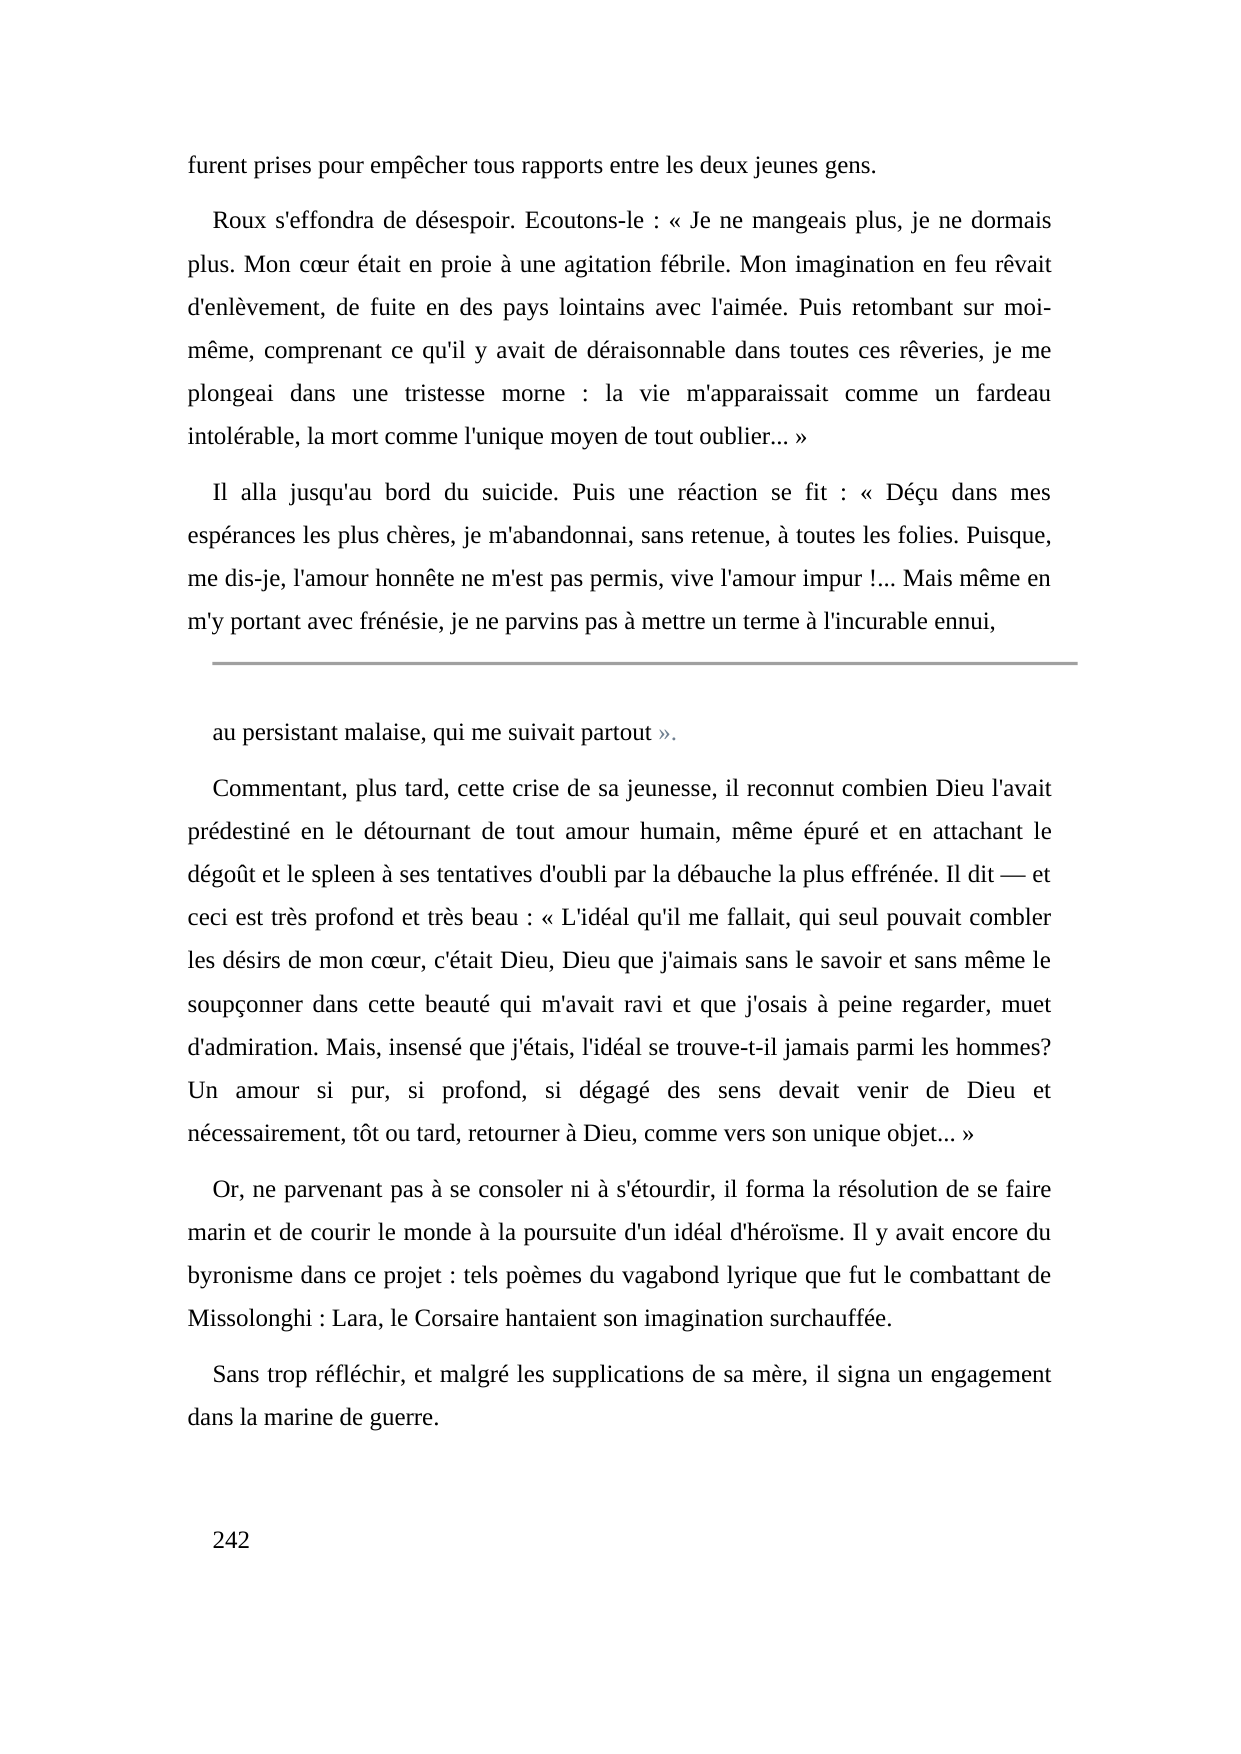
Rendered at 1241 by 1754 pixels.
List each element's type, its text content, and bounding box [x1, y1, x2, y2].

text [187, 150, 1053, 179]
text Roux s'effondra de désespoir. Ecoutons-le : « Je ne mangeais plus, je ne dormais plus. Mon cœur était en proie à une agitation fébrile. Mon imagination en feu rêvait d'enlèvement, de fuite en des pays lointains avec l'aimée. Puis retombant sur moi-même, comprenant ce qu'il y avait de déraisonnable dans toutes ces rêveries, je me plongeai dans une tristesse morne : la vie m'apparaissait comme un fardeau intolérable, la mort comme l'unique moyen de tout oublier... » [187, 206, 1053, 450]
text Il alla jusqu'au bord du suicide. Puis une réaction se fit : « Déçu dans mes espérances les plus chères, je m'abandonnai, sans retenue, à toutes les folies. Puisque, me dis-je, l'amour honnête ne m'est pas permis, vive l'amour impur !... Mais même en m'y portant avec frénésie, je ne parvins pas à mettre un terme à l'incurable ennui, [187, 477, 1053, 635]
text Commentant, plus tard, cette crise de sa jeunesse, il reconnut combien Dieu l'avait prédestiné en le détournant de tout amour humain, même épuré et en attachant le dégoût et le spleen à ses tentatives d'oubli par la débauche la plus effrénée. Il dit — et ceci est très profond et très beau : « L'idéal qu'il me fallait, qui seul pouvait combler les désirs de mon cœur, c'était Dieu, Dieu que j'aimais sans le savoir et sans même le soupçonner dans cette beauté qui m'avait ravi et que j'osais à peine regarder, muet d'admiration. Mais, insensé que j'étais, l'idéal se trouve-t-il jamais parmi les hommes? Un amour si pur, si profond, si dégagé des sens devait venir de Dieu et nécessairement, tôt ou tard, retourner à Dieu, comme vers son unique objet... » [187, 773, 1053, 1147]
text Sans trop réfléchir, et malgré les supplications de sa mère, il signa un engagement dans la marine de guerre. [187, 1359, 1053, 1431]
text Or, ne parvenant pas à se consoler ni à s'étourdir, il forma la résolution de se faire marin et de courir le monde à la poursuite d'un idéal d'héroïsme. Il y avait encore du byronisme dans ce projet : tels poèmes du vagabond lyrique que fut le combattant de Missolonghi : Lara, le Corsaire hantaient son imagination surchauffée. [187, 1174, 1053, 1332]
text au persistant malaise, qui me suivait partout ». [187, 717, 1053, 746]
